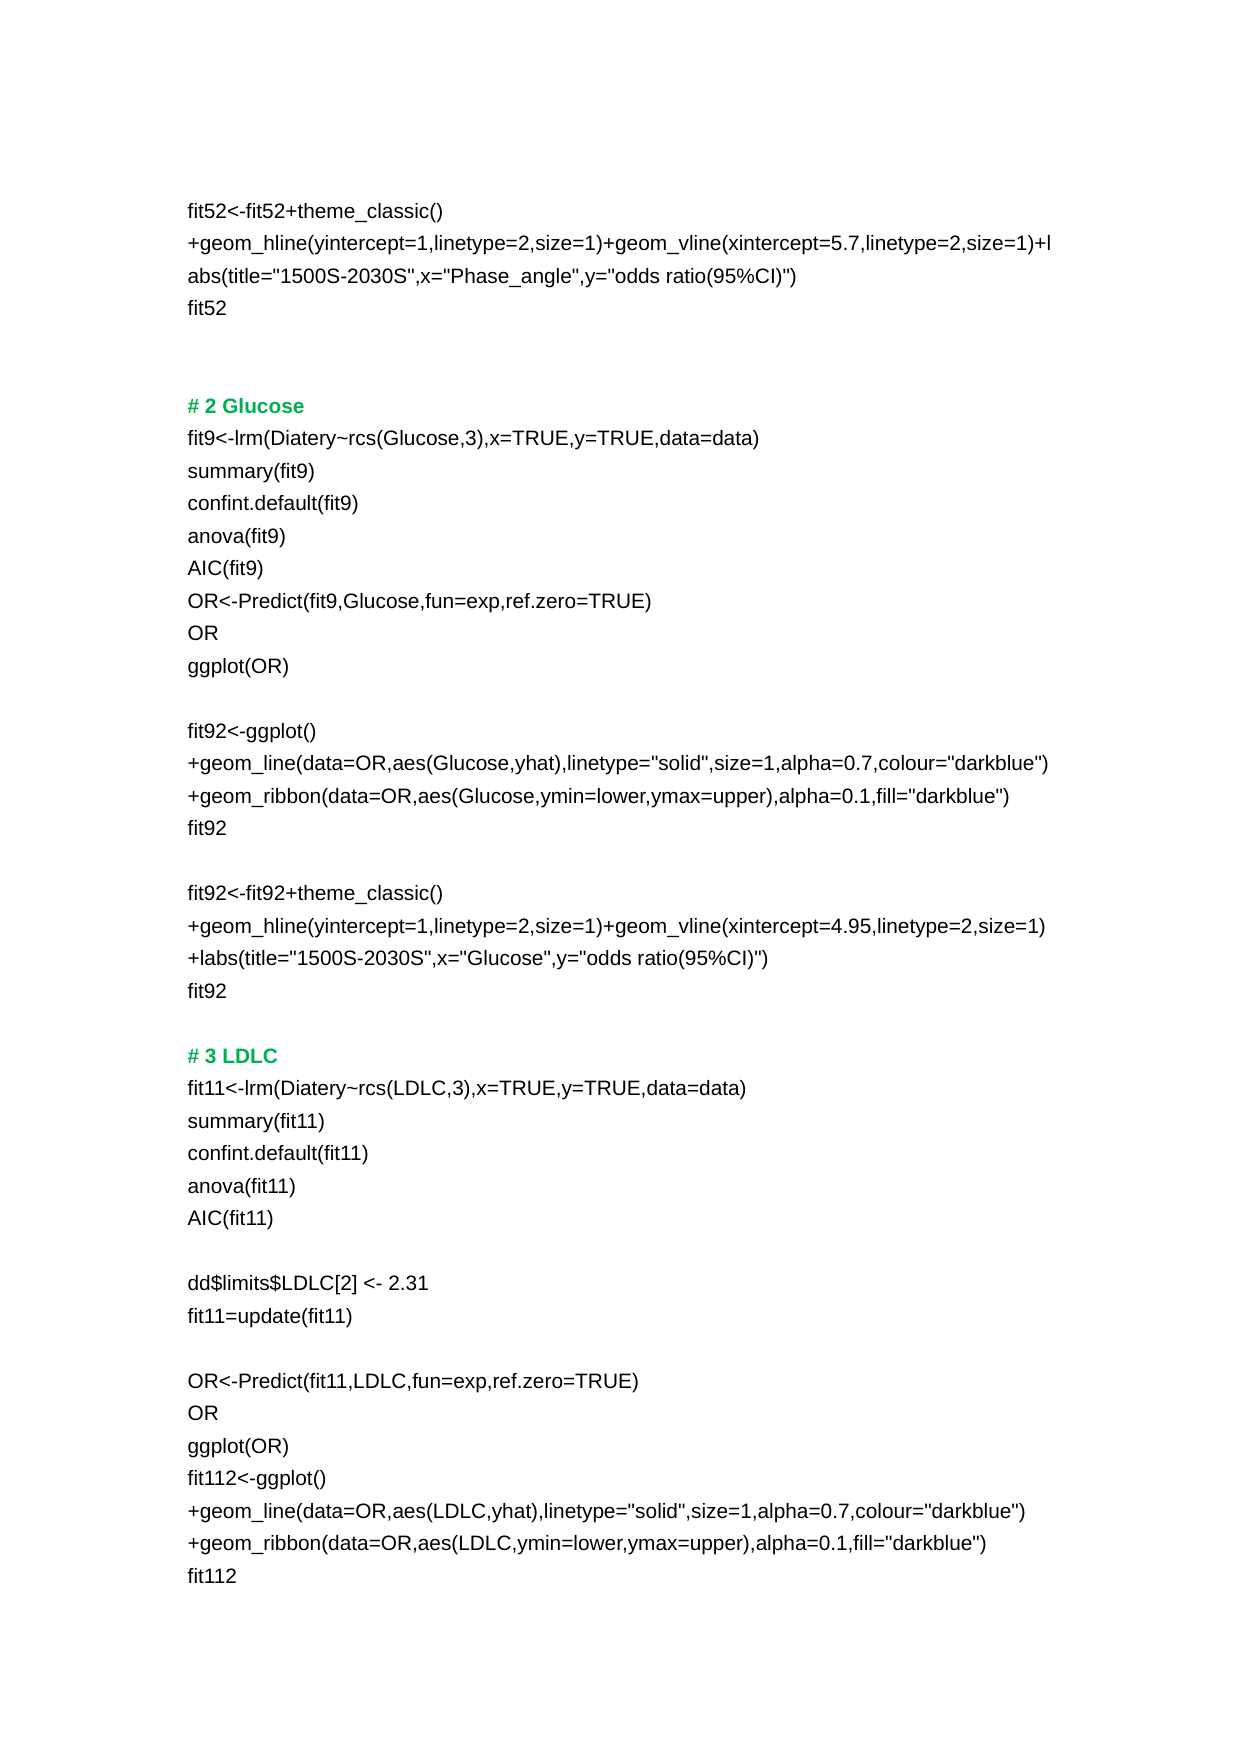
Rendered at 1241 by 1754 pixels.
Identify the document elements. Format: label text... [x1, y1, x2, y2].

text anova(fit9) [187, 519, 1053, 552]
text OR<-Predict(fit9,Glucose,fun=exp,ref.zero=TRUE) [187, 584, 1053, 617]
text fit11<-lrm(Diatery~rcs(LDLC,3),x=TRUE,y=TRUE,data=data) [187, 1072, 1053, 1104]
text AIC(fit11) [187, 1202, 1053, 1234]
text anova(fit11) [187, 1169, 1053, 1202]
text OR [187, 617, 1053, 649]
text # 2 Glucose [187, 389, 1053, 422]
text fit92<-fit92+theme_classic()+geom_hline(yintercept=1,linetype=2,size=1)+geom_vline(xintercept=4.95,linetype=2,size=1)+labs(title="1500S-2030S",x="Glucose",y="odds ratio(95%CI)") [187, 877, 1053, 974]
text dd$limits$LDLC[2] <- 2.31 [187, 1267, 1053, 1299]
text fit11=update(fit11) [187, 1299, 1053, 1332]
text confint.default(fit9) [187, 487, 1053, 519]
text ggplot(OR) [187, 1429, 1053, 1462]
text fit92 [187, 812, 1053, 844]
text summary(fit9) [187, 454, 1053, 487]
text fit52 [187, 292, 1053, 324]
text fit9<-lrm(Diatery~rcs(Glucose,3),x=TRUE,y=TRUE,data=data) [187, 422, 1053, 454]
text OR [187, 1397, 1053, 1429]
text fit92<-ggplot()+geom_line(data=OR,aes(Glucose,yhat),linetype="solid",size=1,alpha=0.7,colour="darkblue")+geom_ribbon(data=OR,aes(Glucose,ymin=lower,ymax=upper),alpha=0.1,fill="darkblue") [187, 714, 1053, 812]
text fit92 [187, 974, 1053, 1007]
text AIC(fit9) [187, 552, 1053, 584]
text fit112 [187, 1559, 1053, 1592]
text OR<-Predict(fit11,LDLC,fun=exp,ref.zero=TRUE) [187, 1364, 1053, 1397]
text fit52<-fit52+theme_classic()+geom_hline(yintercept=1,linetype=2,size=1)+geom_vline(xintercept=5.7,linetype=2,size=1)+labs(title="1500S-2030S",x="Phase_angle",y="odds ratio(95%CI)") [187, 194, 1053, 292]
text # 3 LDLC [187, 1039, 1053, 1072]
text ggplot(OR) [187, 649, 1053, 682]
text summary(fit11) [187, 1104, 1053, 1137]
text confint.default(fit11) [187, 1137, 1053, 1169]
text fit112<-ggplot()+geom_line(data=OR,aes(LDLC,yhat),linetype="solid",size=1,alpha=0.7,colour="darkblue")+geom_ribbon(data=OR,aes(LDLC,ymin=lower,ymax=upper),alpha=0.1,fill="darkblue") [187, 1462, 1053, 1559]
